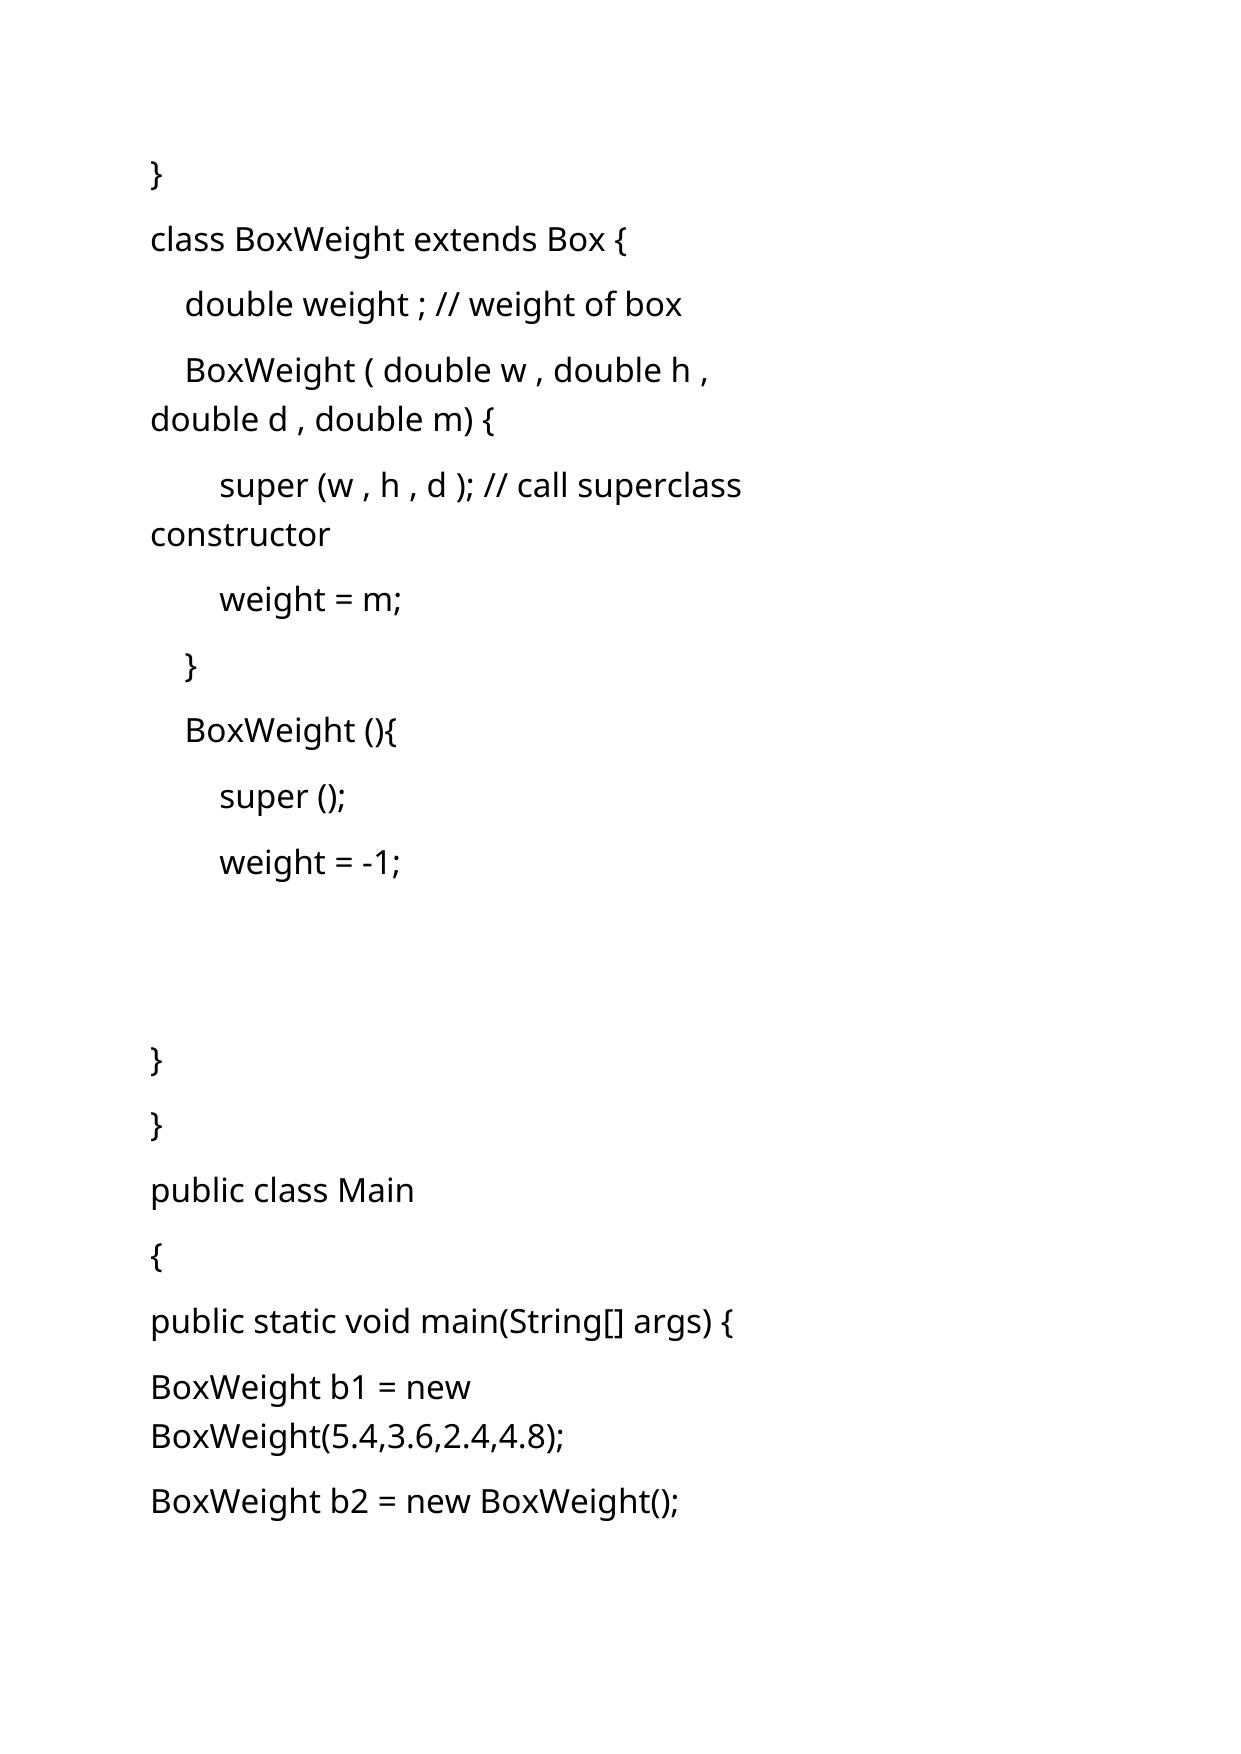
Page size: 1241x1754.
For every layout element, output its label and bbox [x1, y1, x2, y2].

table_cell [150, 150, 824, 1542]
